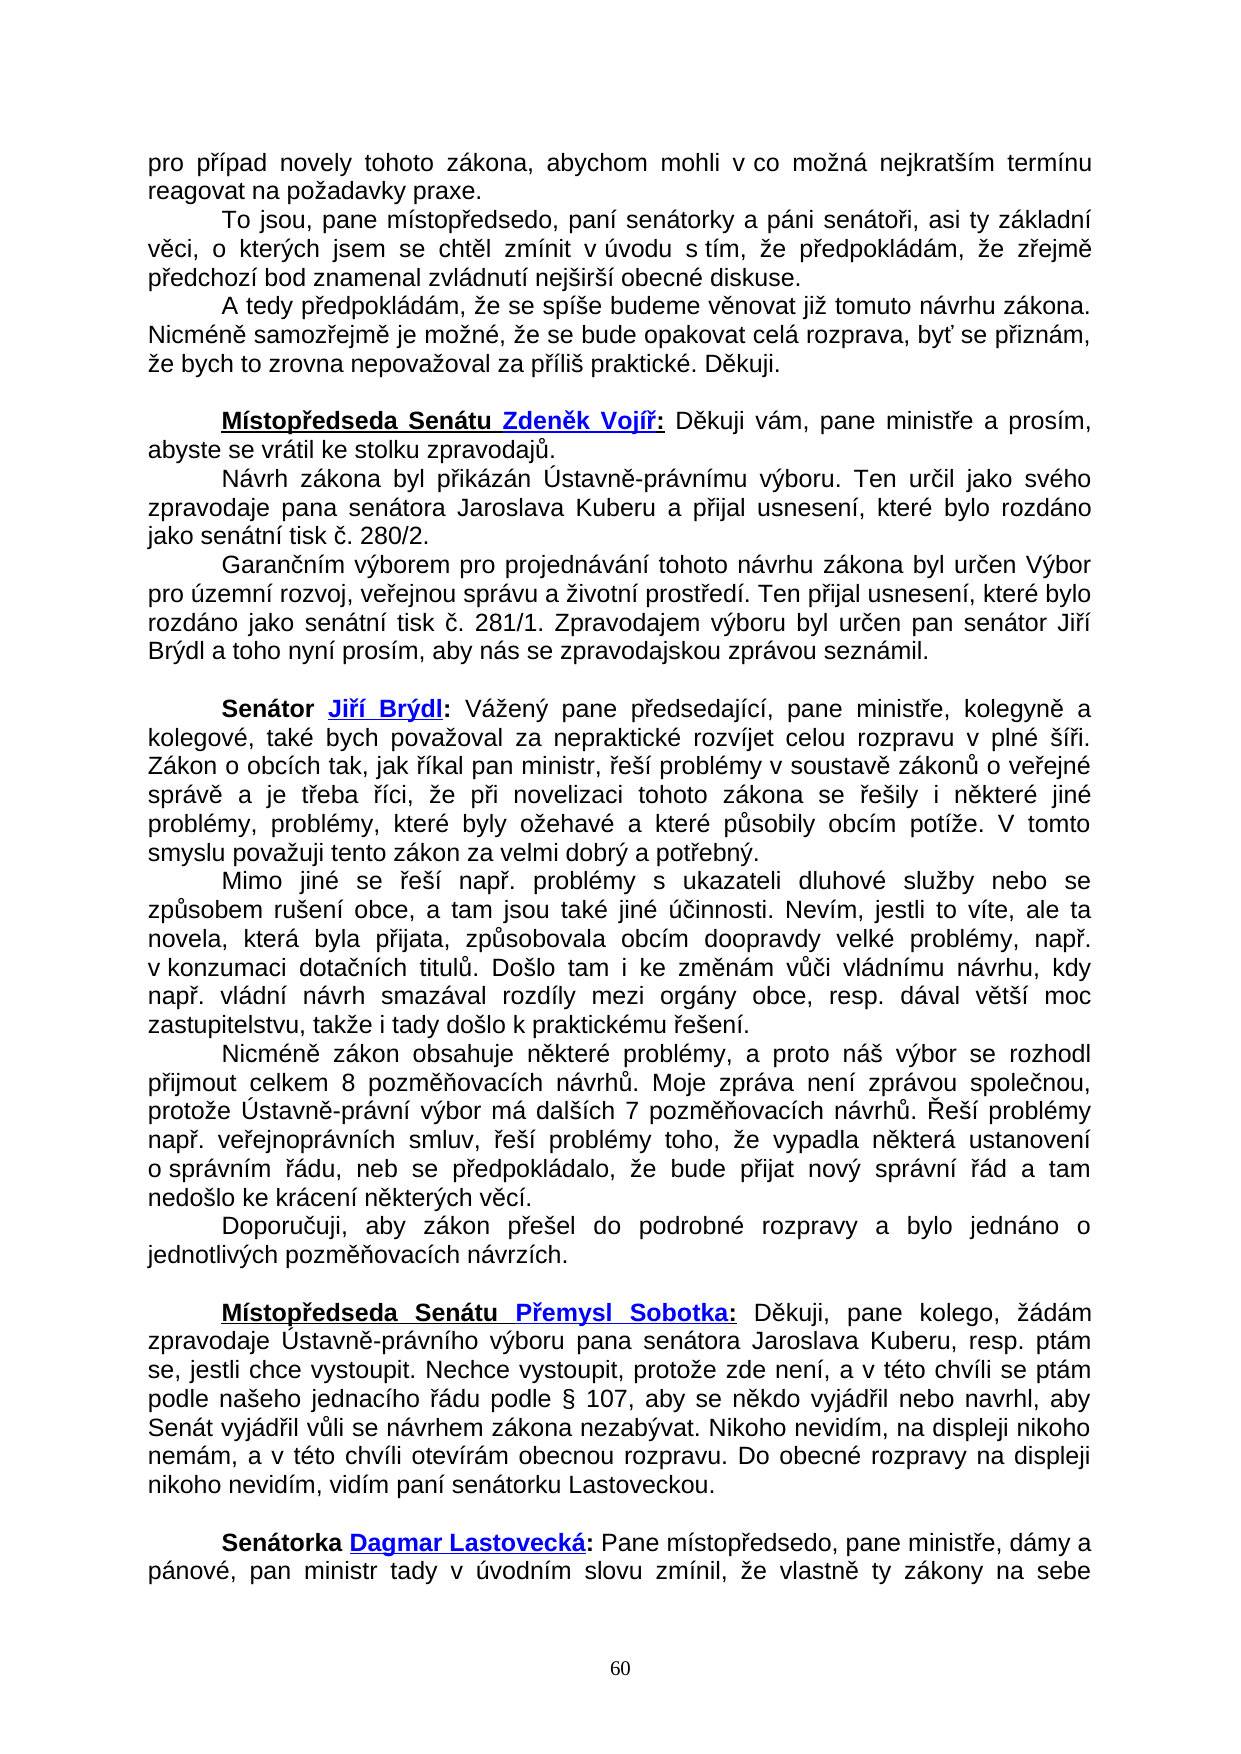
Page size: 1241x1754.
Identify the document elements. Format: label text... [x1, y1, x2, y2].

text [148, 1528, 1093, 1585]
text Návrh zákona byl přikázán Ústavně-právnímu výboru. Ten určil jako svého zpravodaje pana senátora Jaroslava Kuberu a přijal usnesení, které bylo rozdáno jako senátní tisk č. 280/2. [148, 464, 1093, 550]
text Místopředseda Senátu Zdeněk Vojíř: Děkuji vám, pane ministře a prosím, abyste se vrátil ke stolku zpravodajů. [148, 406, 1093, 464]
text To jsou, pane místopředsedo, paní senátorky a páni senátoři, asi ty základní věci, o kterých jsem se chtěl zmínit v úvodu s tím, že předpokládám, že zřejmě předchozí bod znamenal zvládnutí nejširší obecné diskuse. [148, 205, 1093, 291]
text Senátor Jiří Brýdl: Vážený pane předsedající, pane ministře, kolegyně a kolegové, také bych považoval za nepraktické rozvíjet celou rozpravu v plné šíři. Zákon o obcích tak, jak říkal pan ministr, řeší problémy v soustavě zákonů o veřejné správě a je třeba říci, že při novelizaci tohoto zákona se řešily i některé jiné problémy, problémy, které byly ožehavé a které působily obcím potíže. V tomto smyslu považuji tento zákon za velmi dobrý a potřebný. [148, 694, 1093, 866]
text A tedy předpokládám, že se spíše budeme věnovat již tomuto návrhu zákona. Nicméně samozřejmě je možné, že se bude opakovat celá rozprava, byť se přiznám, že bych to zrovna nepovažoval za příliš praktické. Děkuji. [148, 291, 1093, 378]
text Místopředseda Senátu Přemysl Sobotka: Děkuji, pane kolego, žádám zpravodaje Ústavně-právního výboru pana senátora Jaroslava Kuberu, resp. ptám se, jestli chce vystoupit. Nechce vystoupit, protože zde není, a v této chvíli se ptám podle našeho jednacího řádu podle § 107, aby se někdo vyjádřil nebo navrhl, aby Senát vyjádřil vůli se návrhem zákona nezabývat. Nikoho nevidím, na displeji nikoho nemám, a v této chvíli otevírám obecnou rozpravu. Do obecné rozpravy na displeji nikoho nevidím, vidím paní senátorku Lastoveckou. [148, 1298, 1093, 1499]
text Doporučuji, aby zákon přešel do podrobné rozpravy a bylo jednáno o jednotlivých pozměňovacích návrzích. [148, 1211, 1093, 1269]
text Mimo jiné se řeší např. problémy s ukazateli dluhové služby nebo se způsobem rušení obce, a tam jsou také jiné účinnosti. Nevím, jestli to víte, ale ta novela, která byla přijata, způsobovala obcím doopravdy velké problémy, např. v konzumaci dotačních titulů. Došlo tam i ke změnám vůči vládnímu návrhu, kdy např. vládní návrh smazával rozdíly mezi orgány obce, resp. dával větší moc zastupitelstvu, takže i tady došlo k praktickému řešení. [148, 866, 1093, 1039]
text Nicméně zákon obsahuje některé problémy, a proto náš výbor se rozhodl přijmout celkem 8 pozměňovacích návrhů. Moje zpráva není zprávou společnou, protože Ústavně-právní výbor má dalších 7 pozměňovacích návrhů. Řeší problémy např. veřejnoprávních smluv, řeší problémy toho, že vypadla některá ustanovení o správním řádu, neb se předpokládalo, že bude přijat nový správní řád a tam nedošlo ke krácení některých věcí. [148, 1039, 1093, 1211]
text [148, 148, 1093, 205]
text Garančním výborem pro projednávání tohoto návrhu zákona byl určen Výbor pro územní rozvoj, veřejnou správu a životní prostředí. Ten přijal usnesení, které bylo rozdáno jako senátní tisk č. 281/1. Zpravodajem výboru byl určen pan senátor Jiří Brýdl a toho nyní prosím, aby nás se zpravodajskou zprávou seznámil. [148, 550, 1093, 665]
